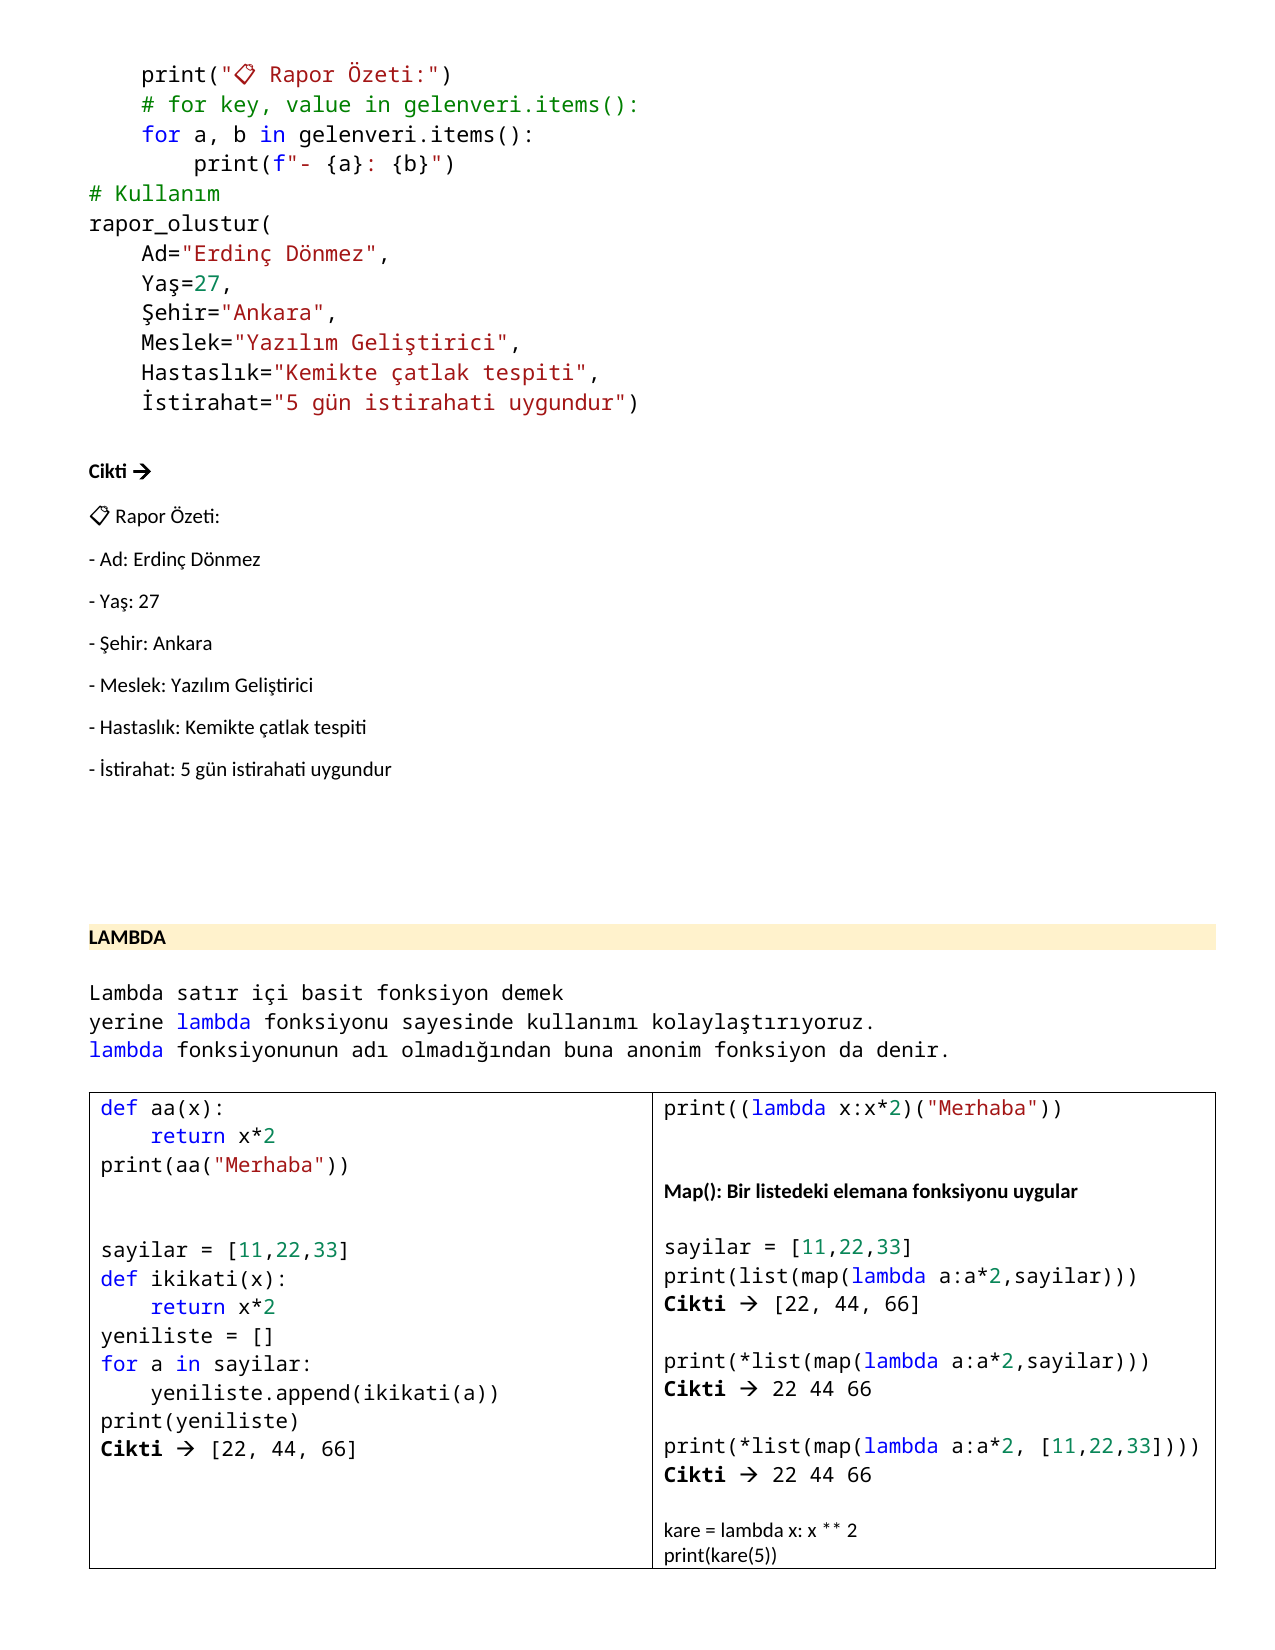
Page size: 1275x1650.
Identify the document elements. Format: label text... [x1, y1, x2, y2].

text Cikti [89, 459, 1216, 484]
text Meslek="Yazılım Geliştirici", [89, 327, 1216, 357]
text print(f"- {a}: {b}") [89, 148, 1216, 178]
text - İstirahat: 5 gün istirahati uygundur [89, 756, 1216, 782]
text # for key, value in gelenveri.items(): [89, 89, 1216, 119]
text Ad="Erdinç Dönmez", [89, 238, 1216, 268]
text - Şehir: Ankara [89, 630, 1216, 655]
text Yaş=27, [89, 268, 1216, 297]
text - Hastaslık: Kemikte çatlak tespiti [89, 714, 1216, 739]
text # Kullanım [89, 178, 1216, 208]
text İstirahat="5 gün istirahati uygundur") [89, 387, 1216, 417]
text Hastaslık="Kemikte çatlak tespiti", [89, 357, 1216, 387]
text lambda fonksiyonunun adı olmadığından buna anonim fonksiyon da denir. [89, 1035, 1216, 1064]
text LAMBDA [89, 924, 1216, 950]
text print("📋 Rapor Özeti:") [89, 59, 1216, 89]
text 📋 Rapor Özeti: [89, 501, 1216, 529]
text Şehir="Ankara", [89, 297, 1216, 327]
text rapor_olustur( [89, 208, 1216, 238]
text yerine lambda fonksiyonu sayesinde kullanımı kolaylaştırıyoruz. [89, 1007, 1216, 1035]
text Lambda satır içi basit fonksiyon demek [89, 978, 1216, 1007]
text - Ad: Erdinç Dönmez [89, 546, 1216, 571]
text - Meslek: Yazılım Geliştirici [89, 672, 1216, 697]
text - Yaş: 27 [89, 588, 1216, 613]
text for a, b in gelenveri.items(): [89, 119, 1216, 148]
